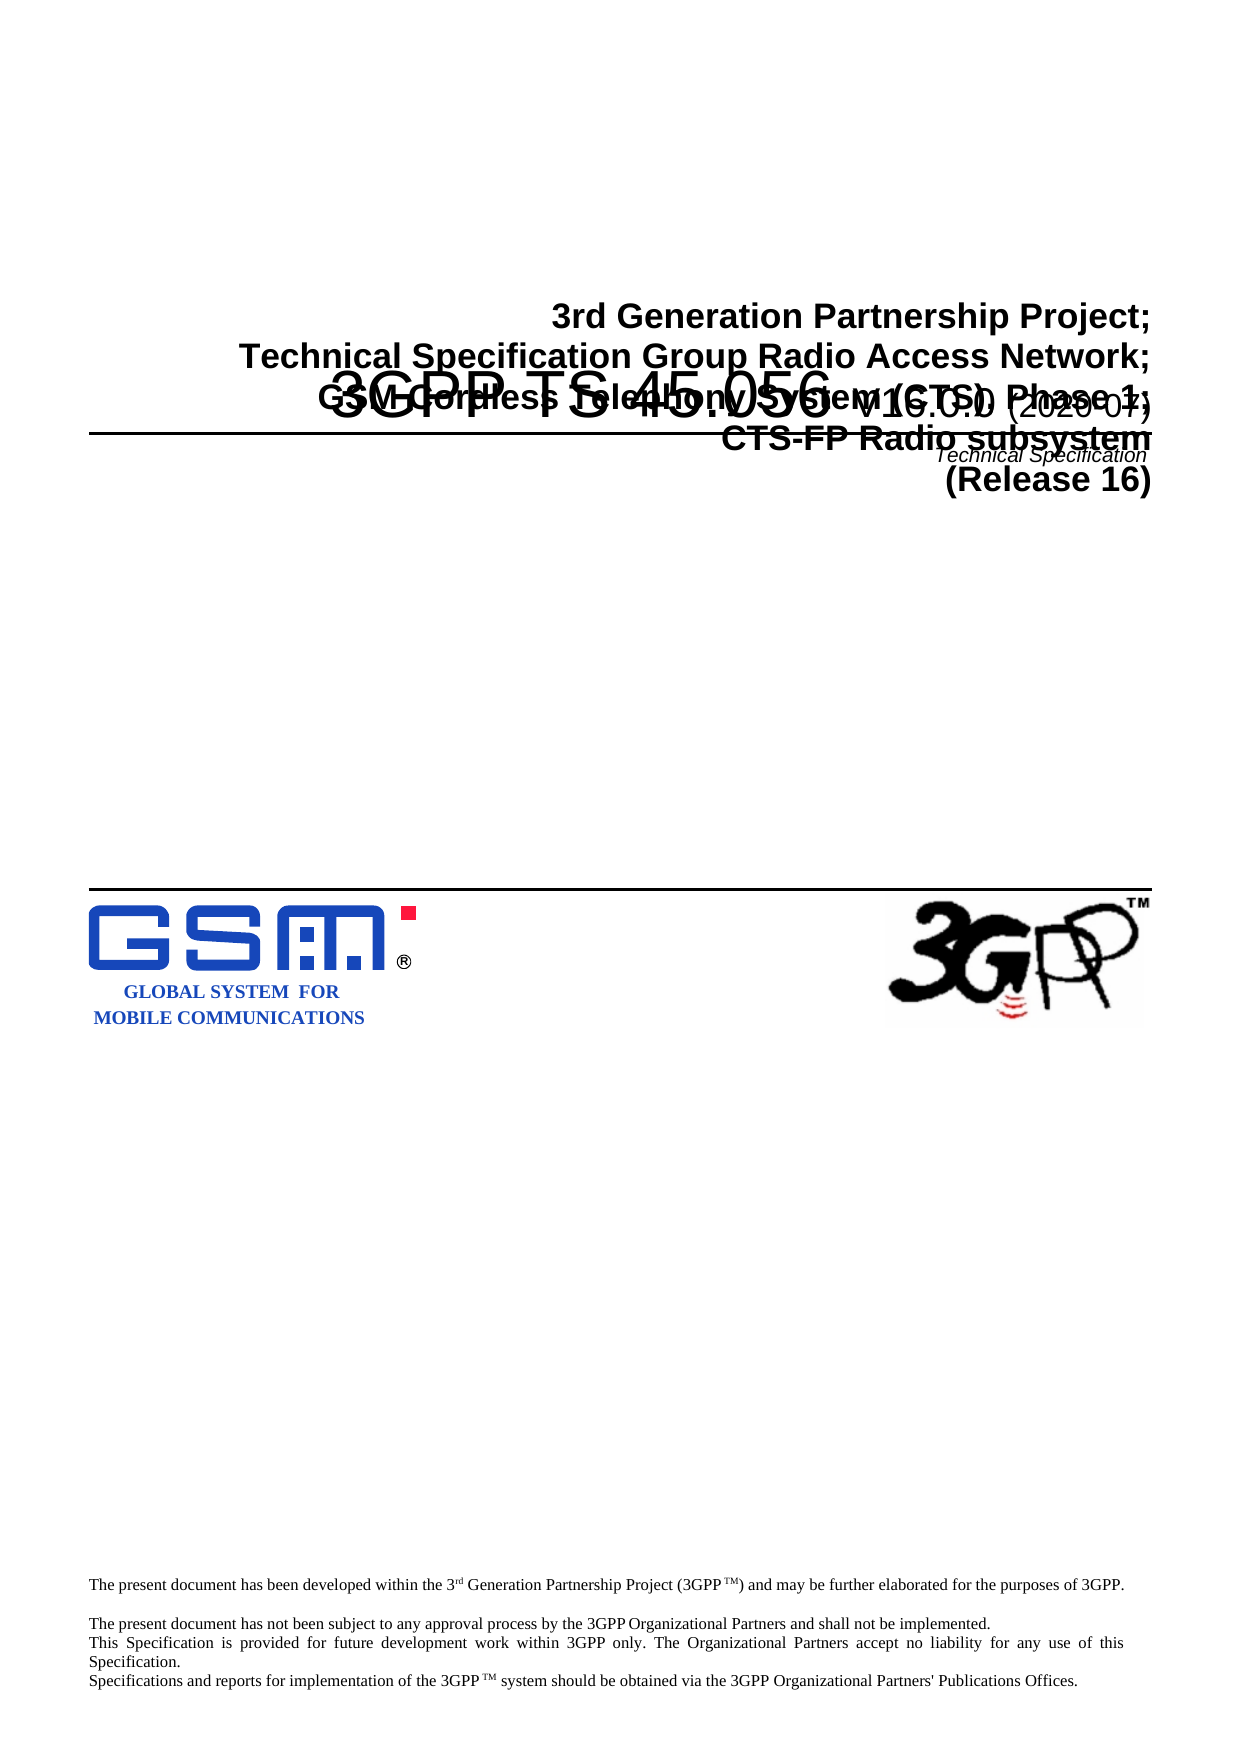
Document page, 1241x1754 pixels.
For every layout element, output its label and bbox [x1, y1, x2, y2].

picture [884, 893, 1152, 1029]
